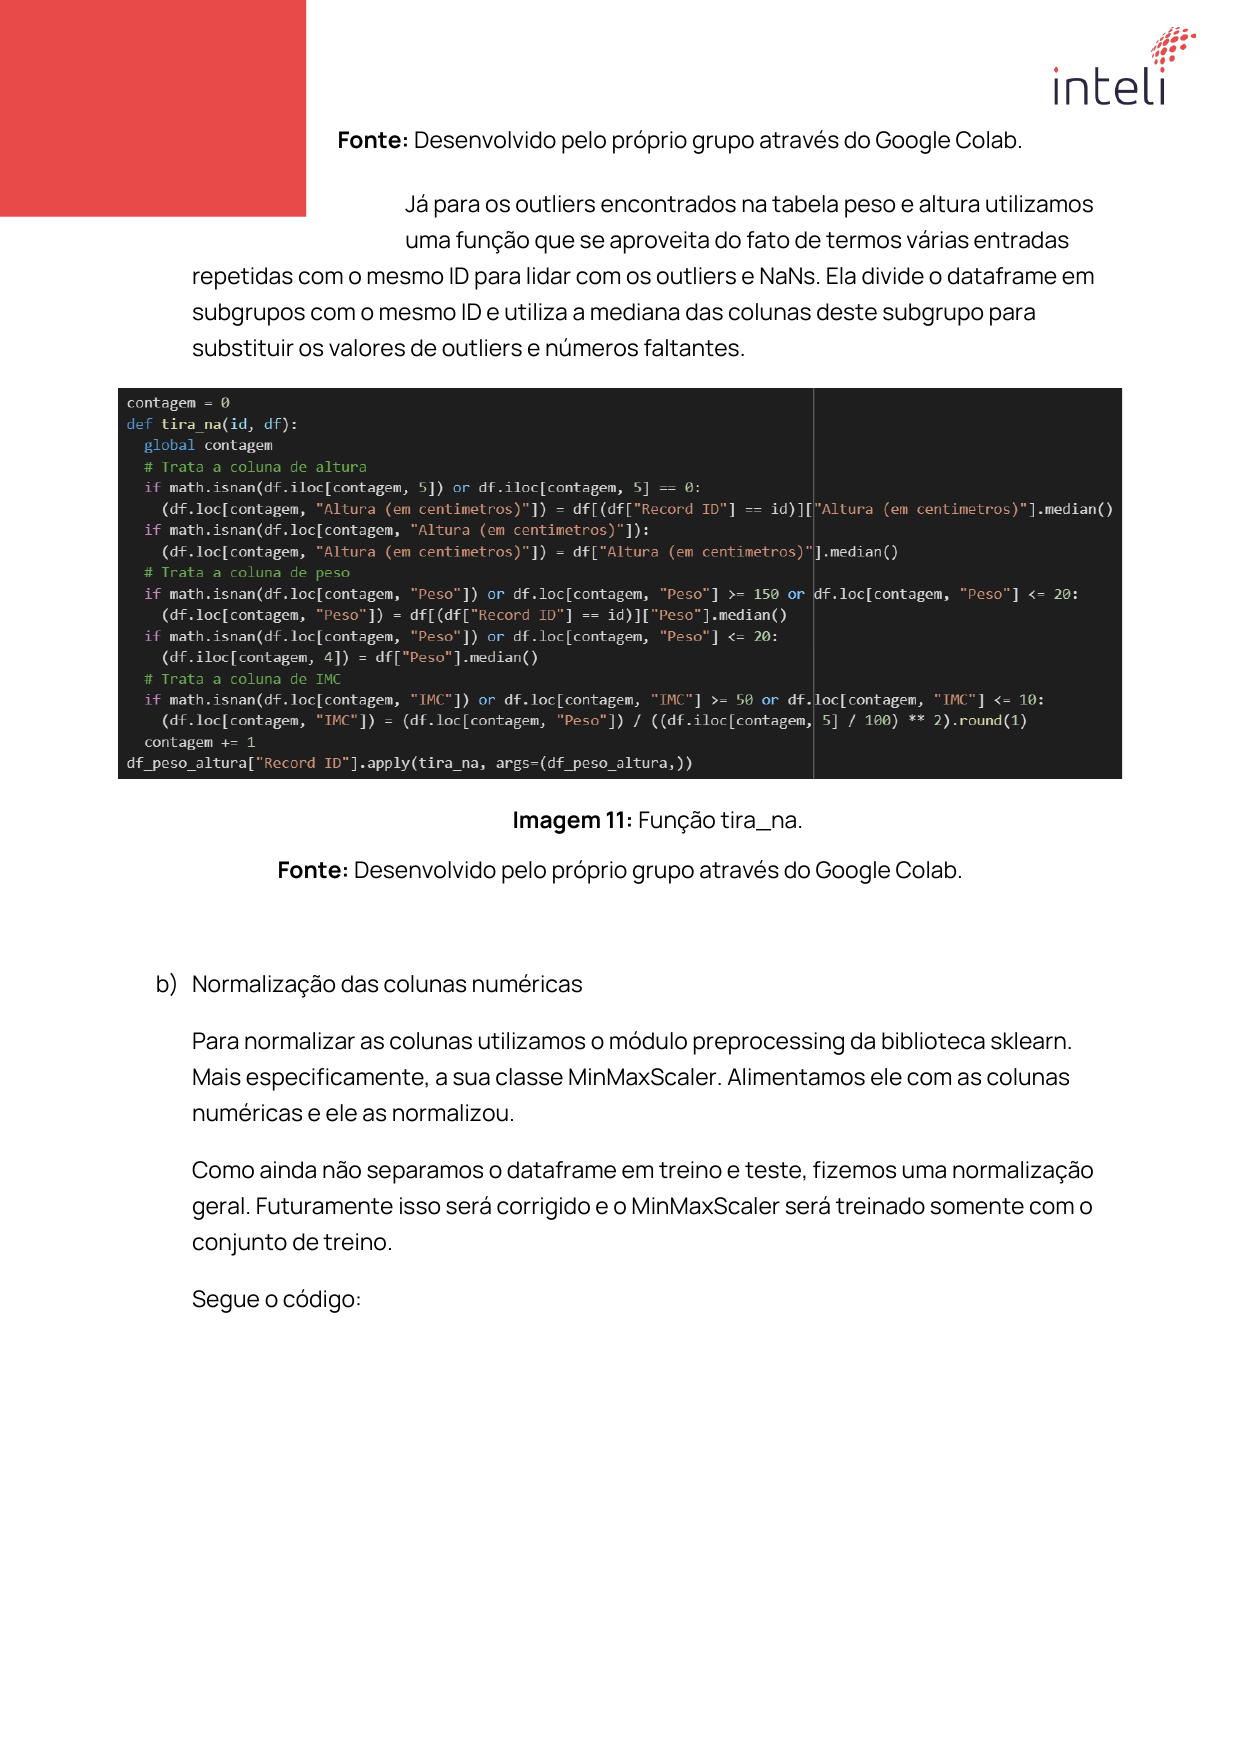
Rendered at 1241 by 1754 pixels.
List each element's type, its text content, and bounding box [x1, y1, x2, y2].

list Normalização das colunas numéricas [156, 968, 1122, 1000]
text Imagem 11: Função tira_na. [193, 804, 1122, 835]
picture [1054, 27, 1197, 105]
text Fonte: Desenvolvido pelo próprio grupo através do Google Colab. [118, 854, 1122, 886]
picture [118, 388, 1123, 779]
text Como ainda não separamos o dataframe em treino e teste, fizemos uma normalização geral. Futuramente isso será corrigido e o MinMaxScaler será treinado somente com o conjunto de treino. [192, 1154, 1122, 1258]
text Já para os outliers encontrados na tabela peso e altura utilizamos uma função que se aproveita do fato de termos várias entradas repetidas com o mesmo ID para lidar com os outliers e NaNs. Ela divide o dataframe em subgrupos com o mesmo ID e utiliza a mediana das colunas deste subgrupo para substituir os valores de outliers e números faltantes. [192, 188, 1122, 363]
text Para normalizar as colunas utilizamos o módulo preprocessing da biblioteca sklearn. Mais especificamente, a sua classe MinMaxScaler. Alimentamos ele com as colunas numéricas e ele as normalizou. [192, 1025, 1122, 1129]
picture [0, 0, 307, 217]
text Fonte: Desenvolvido pelo próprio grupo através do Google Colab. [118, 124, 1122, 155]
text Segue o código: [118, 1283, 1122, 1314]
